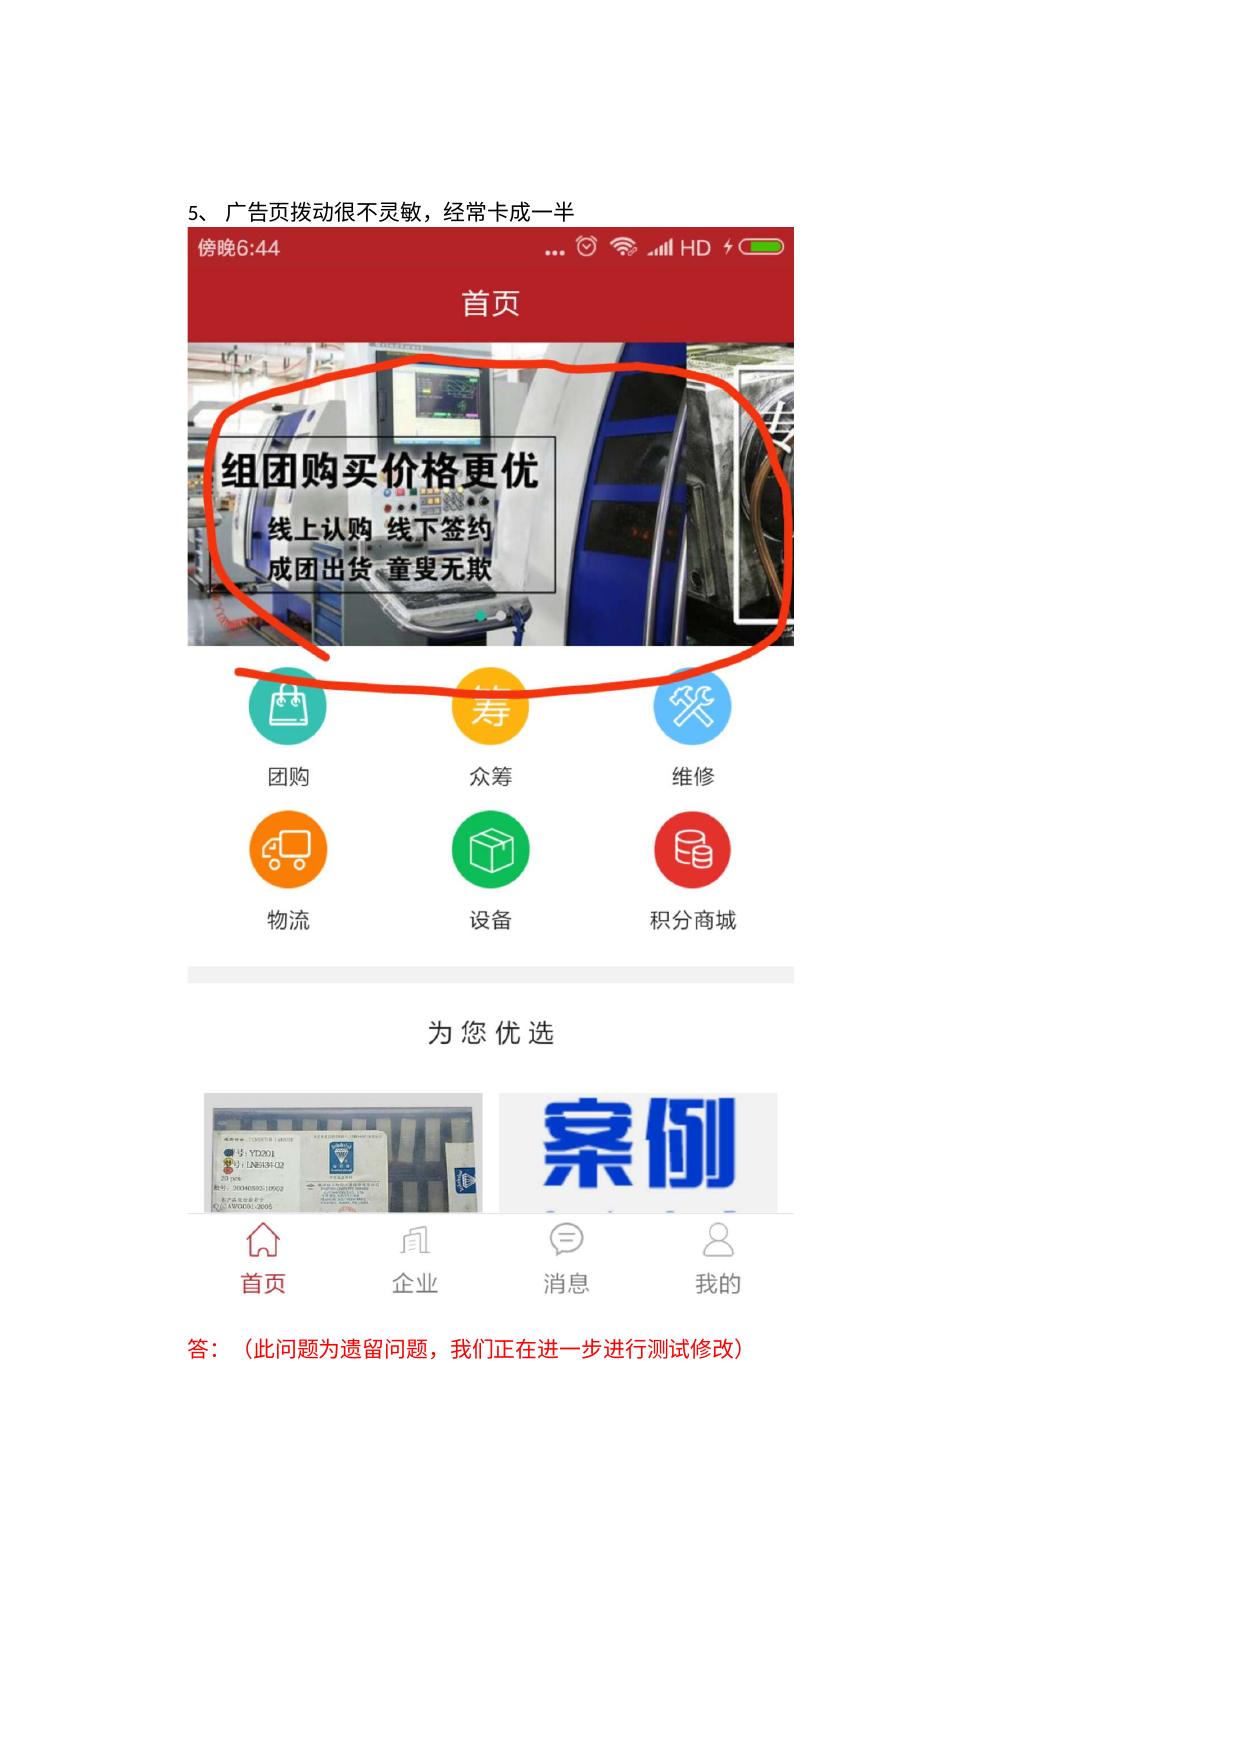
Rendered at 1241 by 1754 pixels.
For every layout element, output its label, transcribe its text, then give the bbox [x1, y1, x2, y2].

list 广告页拨动很不灵敏，经常卡成一半 [187, 194, 1053, 227]
text 答：（此问题为遗留问题，我们正在进一步进行测试修改） [187, 1332, 1053, 1364]
picture [187, 227, 794, 1305]
